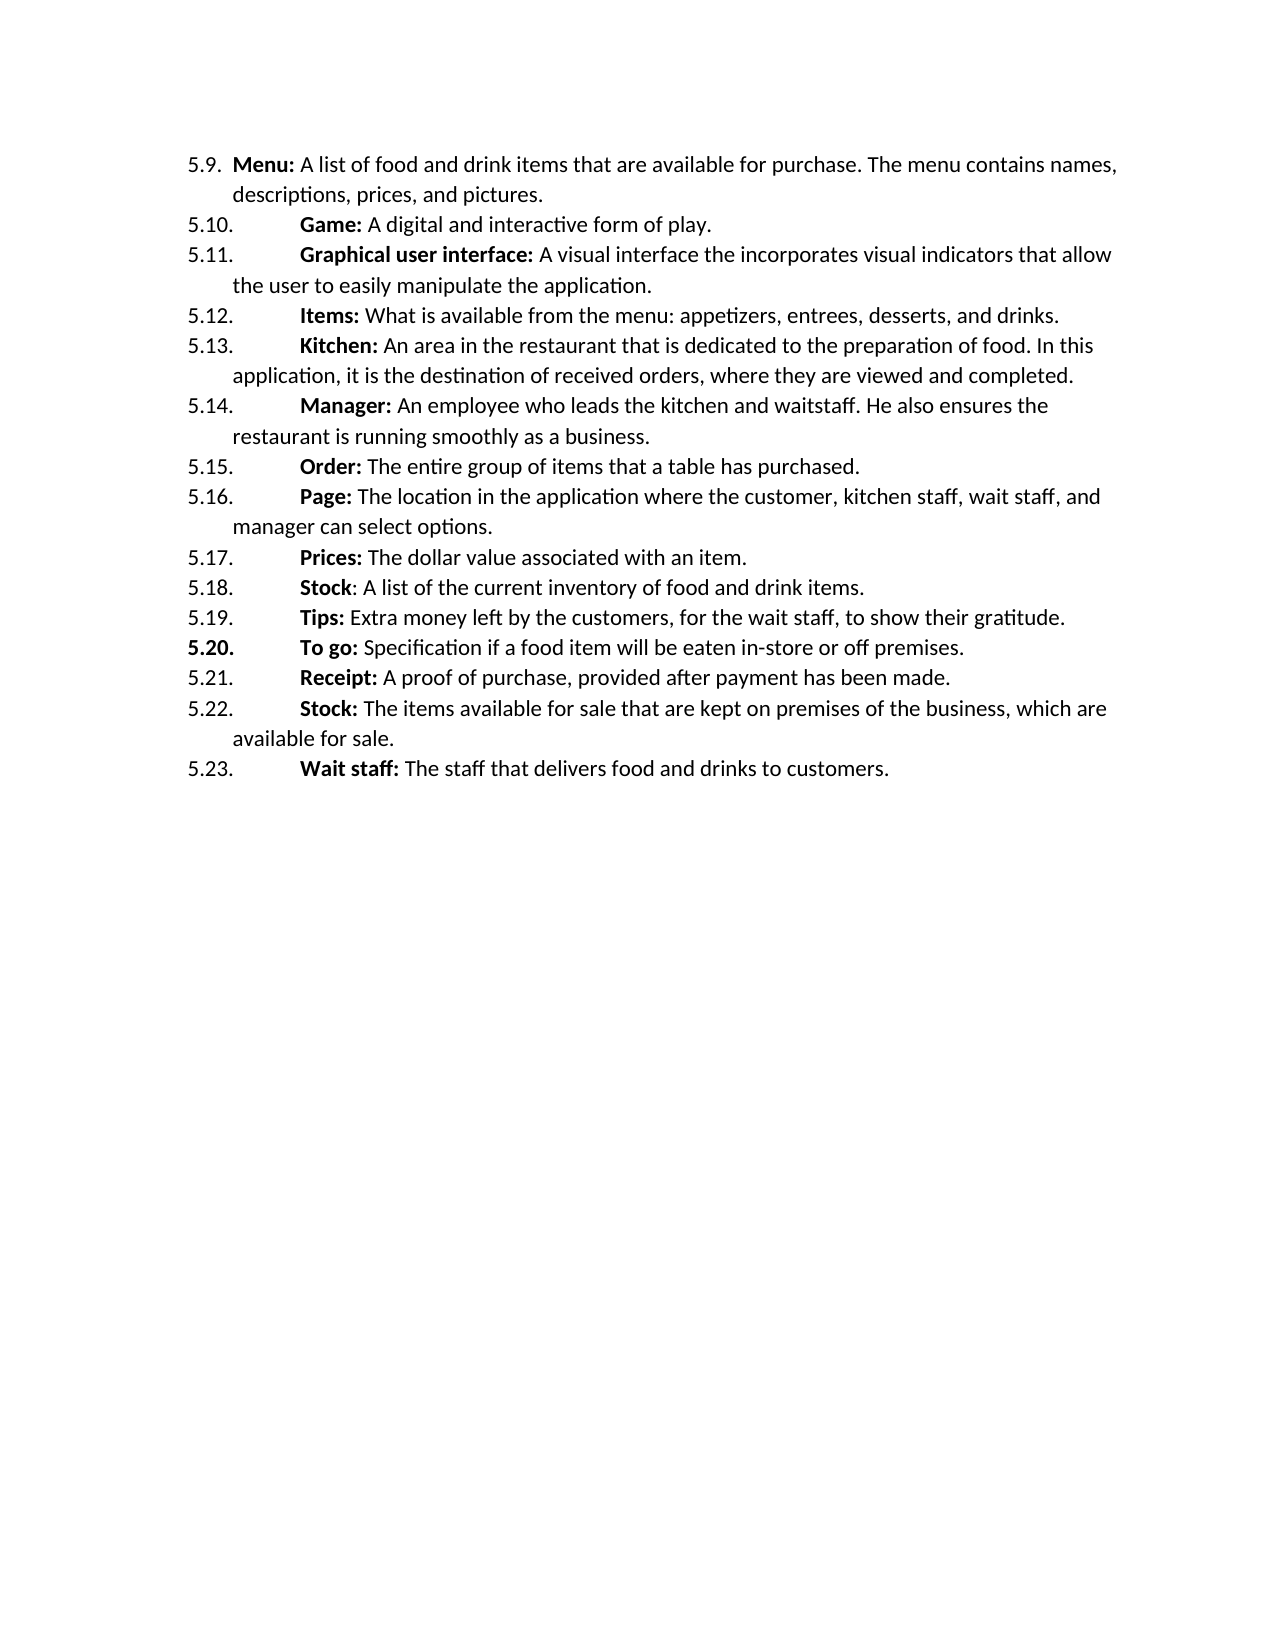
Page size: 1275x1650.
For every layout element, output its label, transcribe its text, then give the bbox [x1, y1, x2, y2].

list Graphical user interface: A visual interface the incorporates visual indicators that allow the user to easily manipulate the application. [187, 241, 1125, 299]
list Game: A digital and interactive form of play. [187, 210, 1125, 238]
list Items: What is available from the menu: appetizers, entrees, desserts, and drinks. [187, 301, 1125, 329]
list Kitchen: An area in the restaurant that is dedicated to the preparation of food. In this application, it is the destination of received orders, where they are viewed and completed. [187, 331, 1125, 389]
list Manager: An employee who leads the kitchen and waitstaff. He also ensures the restaurant is running smoothly as a business. [187, 392, 1125, 450]
list Order: The entire group of items that a table has purchased. [187, 452, 1125, 480]
list To go: Specification if a food item will be eaten in-store or off premises. [187, 633, 1125, 661]
list Wait staff: The staff that delivers food and drinks to customers. [187, 754, 1125, 782]
list Tips: Extra money left by the customers, for the wait staff, to show their gratitude. [187, 603, 1125, 631]
list Stock: The items available for sale that are kept on premises of the business, which are available for sale. [187, 694, 1125, 752]
list Receipt: A proof of purchase, provided after payment has been made. [187, 663, 1125, 692]
list Stock: A list of the current inventory of food and drink items. [187, 573, 1125, 601]
list Prices: The dollar value associated with an item. [187, 543, 1125, 571]
list Page: The location in the application where the customer, kitchen staff, wait staff, and manager can select options. [187, 482, 1125, 541]
list Menu: A list of food and drink items that are available for purchase. The menu contains names, descriptions, prices, and pictures. [187, 150, 1125, 208]
